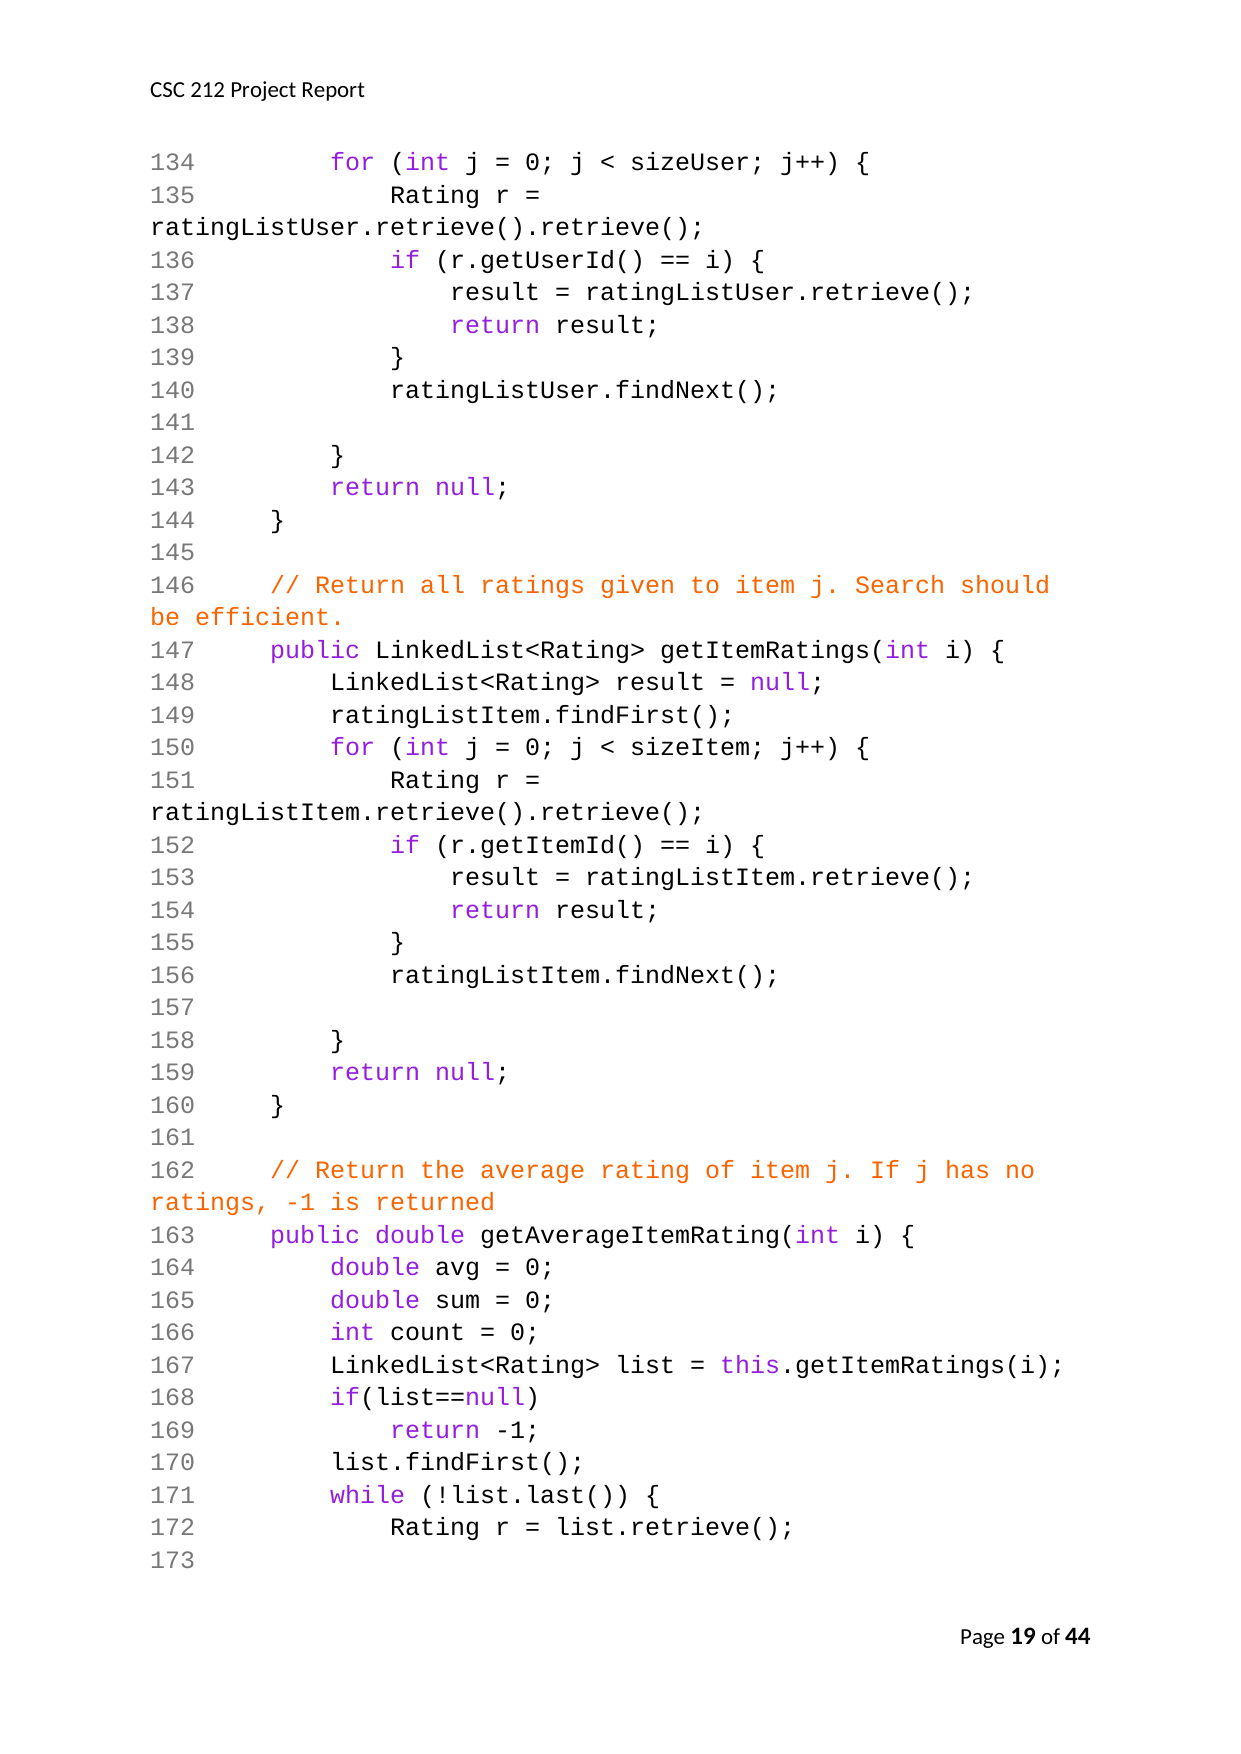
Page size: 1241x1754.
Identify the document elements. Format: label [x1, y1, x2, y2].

text [150, 150, 1090, 1576]
